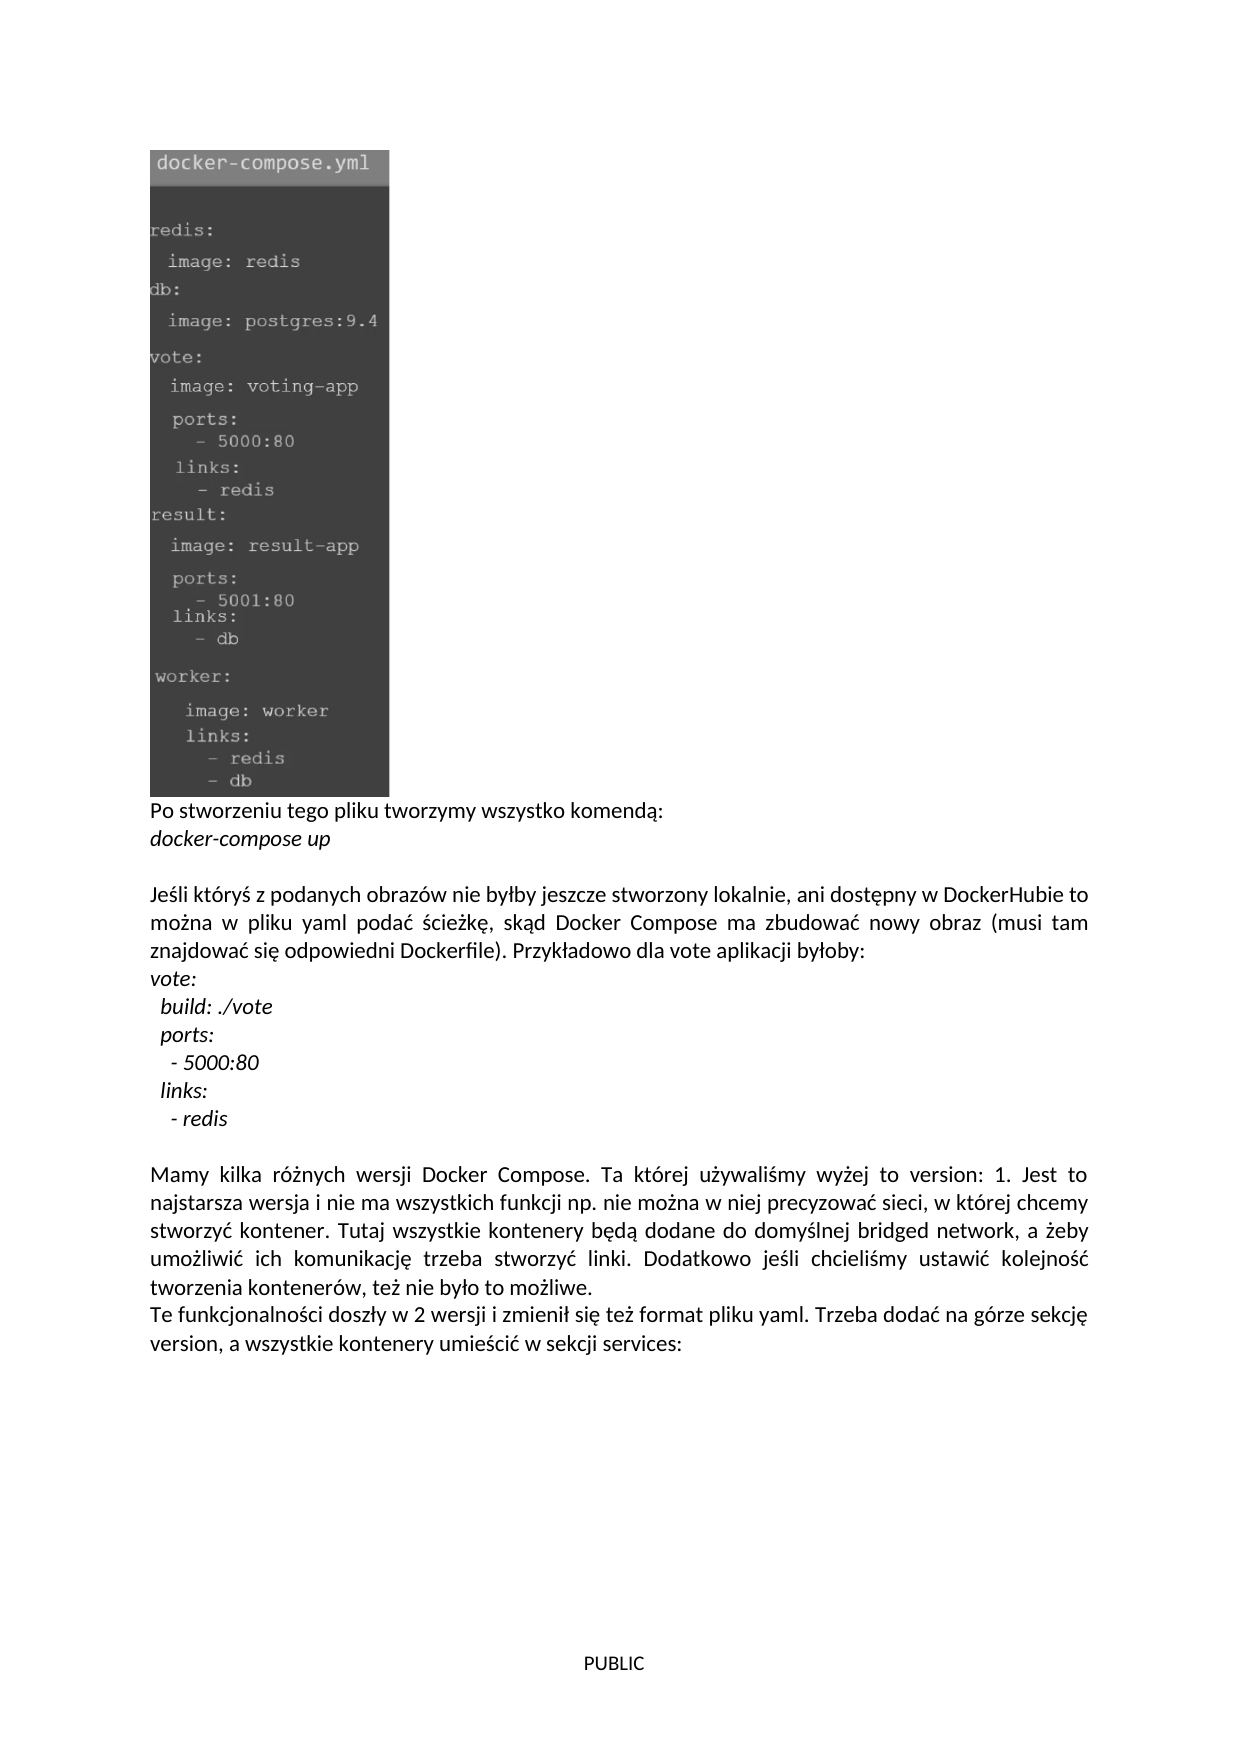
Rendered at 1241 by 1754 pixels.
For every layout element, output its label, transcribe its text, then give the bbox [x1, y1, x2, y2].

text - 5000:80 [150, 1048, 1090, 1076]
picture [150, 150, 390, 797]
text Mamy kilka różnych wersji Docker Compose. Ta której używaliśmy wyżej to version: 1. Jest to najstarsza wersja i nie ma wszystkich funkcji np. nie można w niej precyzować sieci, w której chcemy stworzyć kontener. Tutaj wszystkie kontenery będą dodane do domyślnej bridged network, a żeby umożliwić ich komunikację trzeba stworzyć linki. Dodatkowo jeśli chcieliśmy ustawić kolejność tworzenia kontenerów, też nie było to możliwe. [150, 1161, 1090, 1301]
text ports: [150, 1020, 1090, 1048]
text - redis [150, 1104, 1090, 1132]
text Te funkcjonalności doszły w 2 wersji i zmienił się też format pliku yaml. Trzeba dodać na górze sekcję version, a wszystkie kontenery umieścić w sekcji services: [150, 1301, 1090, 1357]
text links: [150, 1076, 1090, 1104]
text Po stworzeniu tego pliku tworzymy wszystko komendą: [150, 796, 1090, 824]
text build: ./vote [150, 992, 1090, 1020]
text vote: [150, 964, 1090, 992]
text Jeśli któryś z podanych obrazów nie byłby jeszcze stworzony lokalnie, ani dostępny w DockerHubie to można w pliku yaml podać ścieżkę, skąd Docker Compose ma zbudować nowy obraz (musi tam znajdować się odpowiedni Dockerfile). Przykładowo dla vote aplikacji byłoby: [150, 880, 1090, 964]
text docker-compose up [150, 824, 1090, 852]
